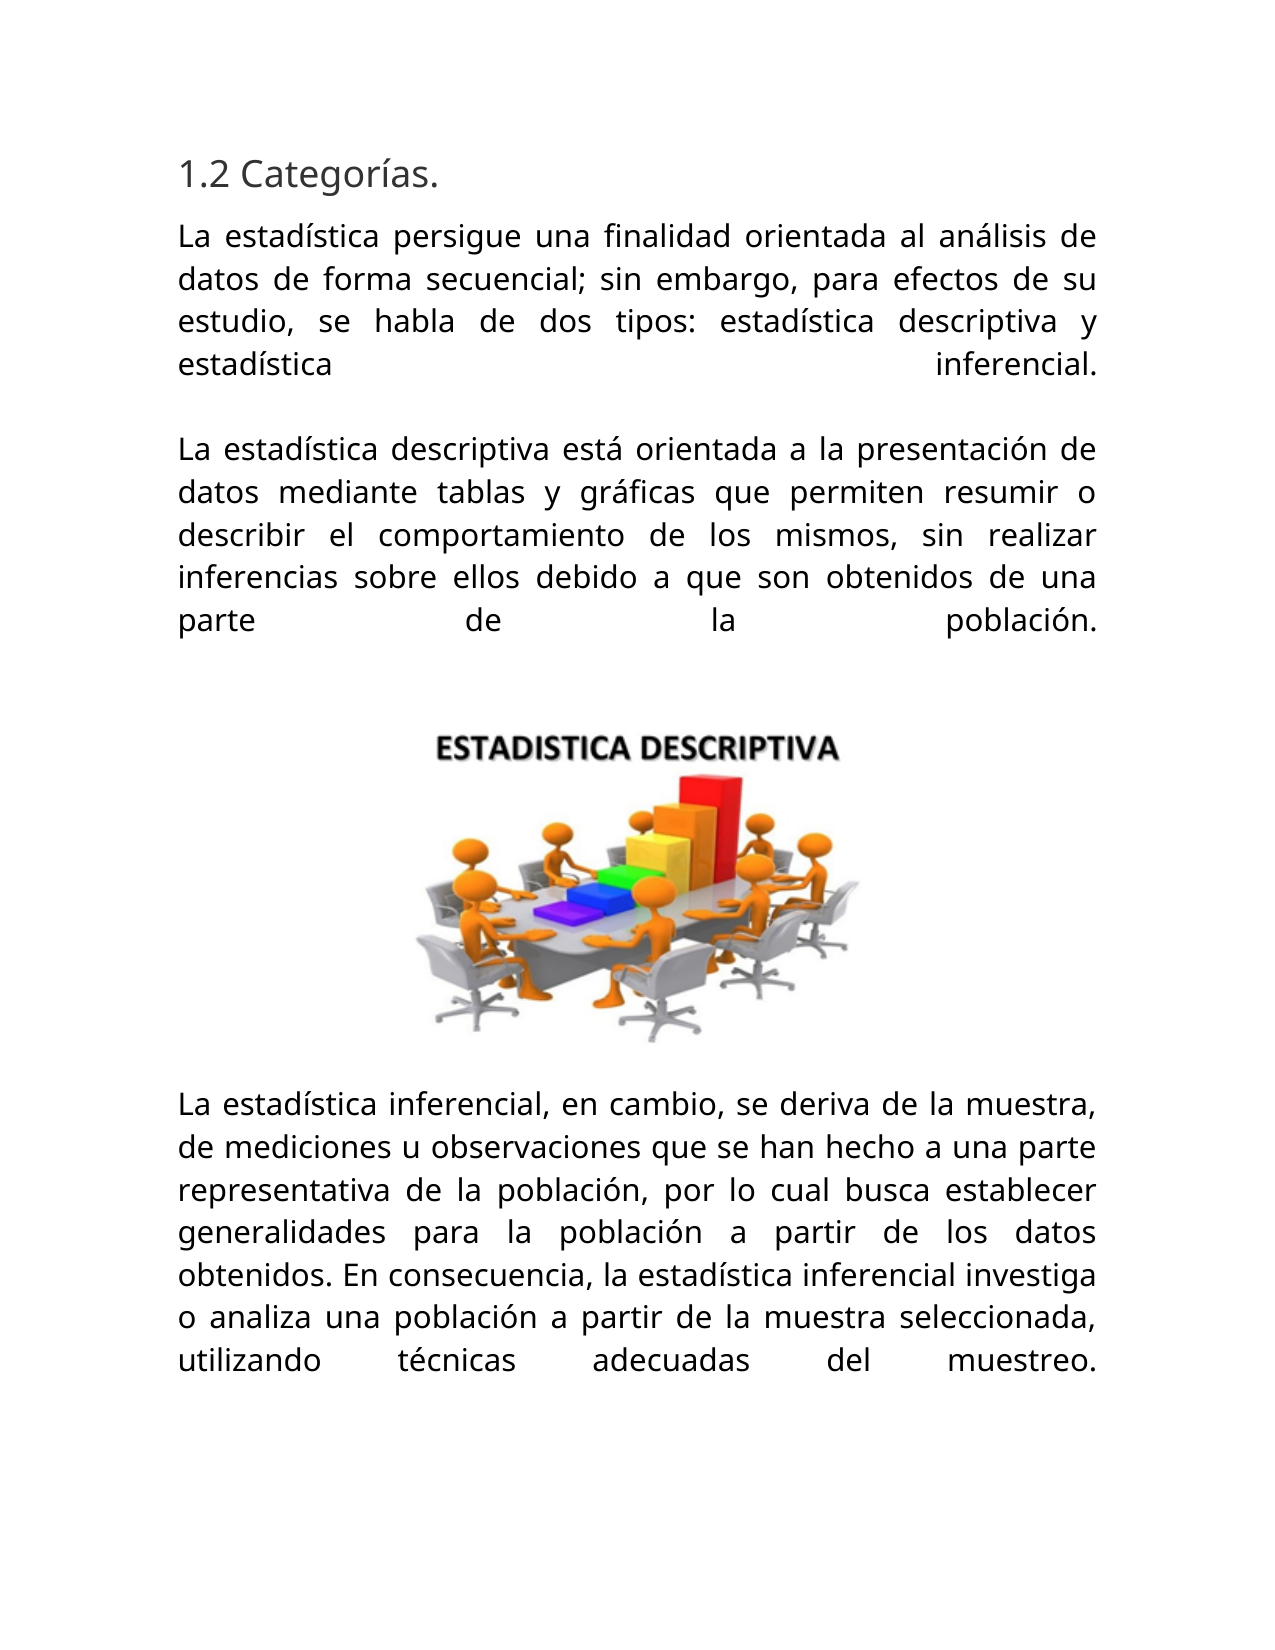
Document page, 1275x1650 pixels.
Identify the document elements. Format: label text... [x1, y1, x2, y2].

picture [409, 711, 866, 1054]
text 1.2 Categorías. [177, 148, 1098, 199]
text La estadística persigue una finalidad orientada al análisis de datos de forma secuencial; sin embargo, para efectos de su estudio, se habla de dos tipos: estadística descriptiva y estadística inferencial. La estadística descriptiva está orientada a la presentación de datos mediante tablas y gráficas que permiten resumir o describir el comportamiento de los mismos, sin realizar inferencias sobre ellos debido a que son obtenidos de una parte de la población. [177, 214, 1098, 711]
text La estadística inferencial, en cambio, se deriva de la muestra, de mediciones u observaciones que se han hecho a una parte representativa de la población, por lo cual busca establecer generalidades para la población a partir de los datos obtenidos. En consecuencia, la estadística inferencial investiga o analiza una población a partir de la muestra seleccionada, utilizando técnicas adecuadas del muestreo. [177, 1082, 1098, 1451]
